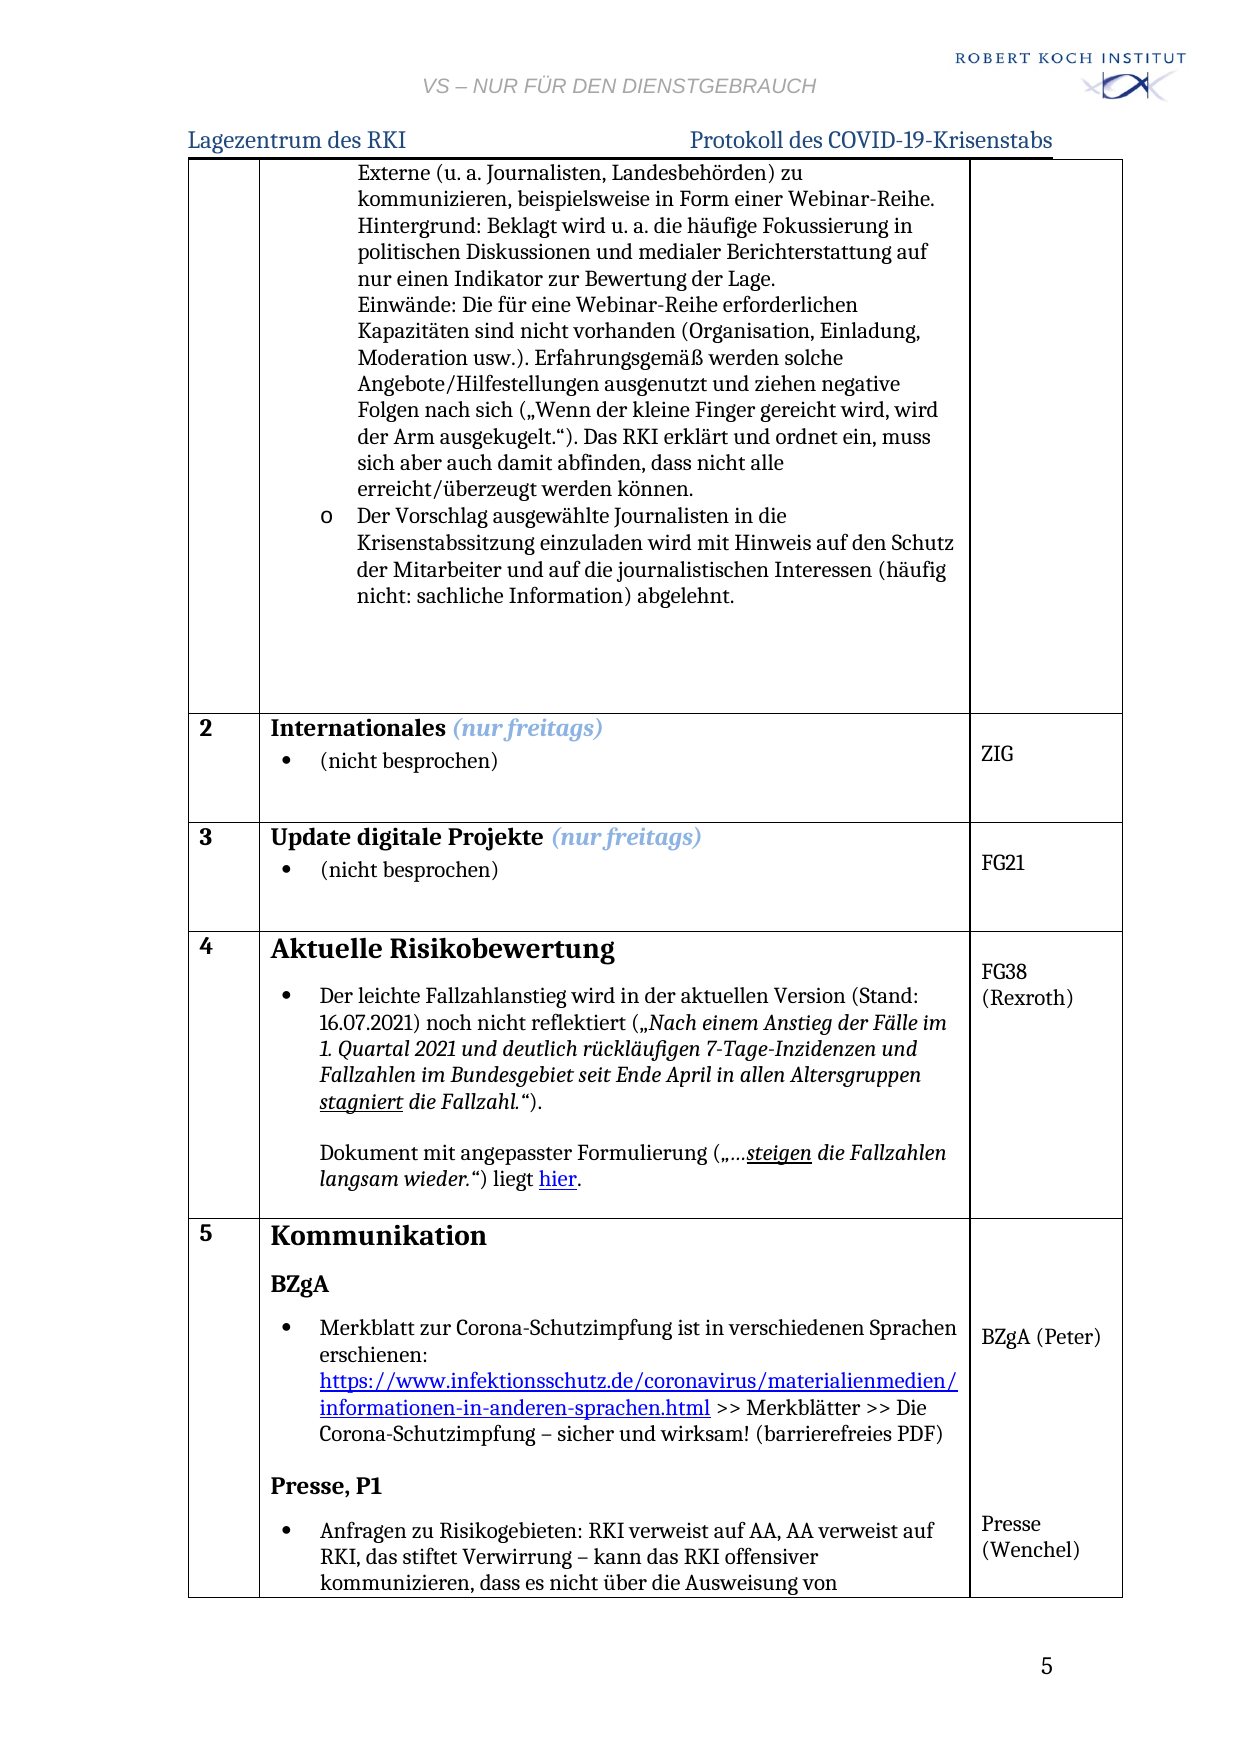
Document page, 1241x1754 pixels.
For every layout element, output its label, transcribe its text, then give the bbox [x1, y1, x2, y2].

table_cell 5 [189, 1219, 259, 1597]
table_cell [260, 160, 969, 713]
table_cell Update digitale Projekte (nur freitags) (nicht besprochen) [260, 823, 969, 931]
table_cell Internationales (nur freitags) (nicht besprochen) [260, 714, 969, 822]
table_cell 1 [189, 160, 259, 713]
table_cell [260, 1219, 969, 1597]
table_cell 4 [189, 932, 259, 1218]
table_cell 2 [189, 714, 259, 822]
table_cell 3 [189, 823, 259, 931]
table_cell ZIG [971, 714, 1122, 822]
table_cell FG21 [971, 823, 1122, 931]
table_cell FG38 (Rexroth) [971, 932, 1122, 1218]
picture [947, 28, 1207, 105]
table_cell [971, 160, 1122, 713]
table_cell Aktuelle Risikobewertung Der leichte Fallzahlanstieg wird in der aktuellen Version (Stand: 16.07.2021) noch nicht reflektiert („Nach einem Anstieg der Fälle im 1. Quartal 2021 und deutlich rückläufigen 7-Tage-Inzidenzen und Fallzahlen im Bundesgebiet seit Ende April in allen Altersgruppen stagniert die Fallzahl.“). Dokument mit angepasster Formulierung („…steigen die Fallzahlen langsam wieder.“) liegt hier. [260, 932, 969, 1218]
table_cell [971, 1219, 1122, 1597]
